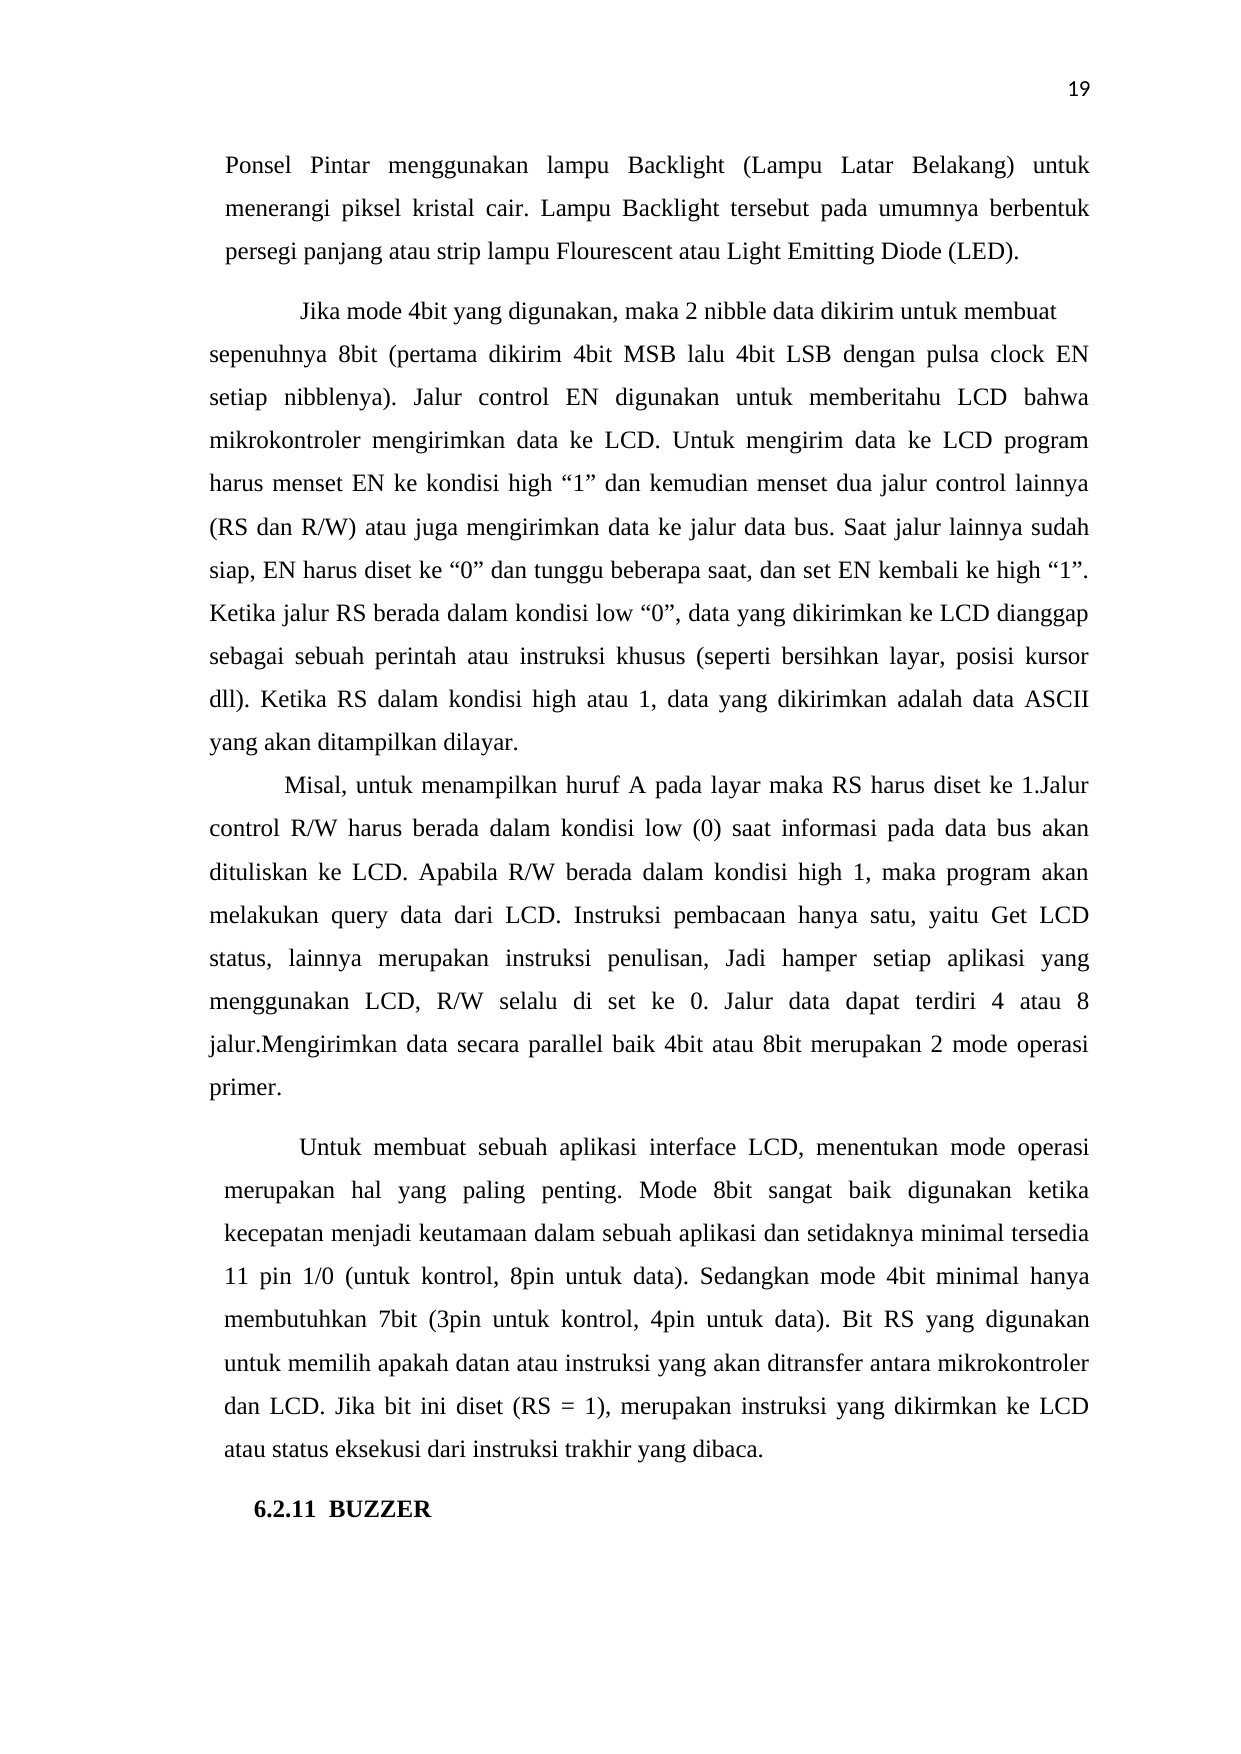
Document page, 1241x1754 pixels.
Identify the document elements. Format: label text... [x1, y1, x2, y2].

text sepenuhnya 8bit (pertama dikirim 4bit MSB lalu 4bit LSB dengan pulsa clock EN setiap nibblenya). Jalur control EN digunakan untuk memberitahu LCD bahwa mikrokontroler mengirimkan data ke LCD. Untuk mengirim data ke LCD program harus menset EN ke kondisi high “1” dan kemudian menset dua jalur control lainnya (RS dan R/W) atau juga mengirimkan data ke jalur data bus. Saat jalur lainnya sudah siap, EN harus diset ke “0” dan tunggu beberapa saat, dan set EN kembali ke high “1”. Ketika jalur RS berada dalam kondisi low “0”, data yang dikirimkan ke LCD dianggap sebagai sebuah perintah atau instruksi khusus (seperti bersihkan layar, posisi kursor dll). Ketika RS dalam kondisi high atau 1, data yang dikirimkan adalah data ASCII yang akan ditampilkan dilayar. [209, 339, 1090, 756]
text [225, 150, 1090, 265]
text Jika mode 4bit yang digunakan, maka 2 nibble data dikirim untuk membuat [225, 296, 1090, 325]
list BUZZER [253, 1494, 1090, 1522]
text Untuk membuat sebuah aplikasi interface LCD, menentukan mode operasi merupakan hal yang paling penting. Mode 8bit sangat baik digunakan ketika kecepatan menjadi keutamaan dalam sebuah aplikasi dan setidaknya minimal tersedia 11 pin 1/0 (untuk kontrol, 8pin untuk data). Sedangkan mode 4bit minimal hanya membutuhkan 7bit (3pin untuk kontrol, 4pin untuk data). Bit RS yang digunakan untuk memilih apakah datan atau instruksi yang akan ditransfer antara mikrokontroler dan LCD. Jika bit ini diset (RS = 1), merupakan instruksi yang dikirmkan ke LCD atau status eksekusi dari instruksi trakhir yang dibaca. [224, 1132, 1090, 1463]
text Misal, untuk menampilkan huruf A pada layar maka RS harus diset ke 1.Jalur control R/W harus berada dalam kondisi low (0) saat informasi pada data bus akan dituliskan ke LCD. Apabila R/W berada dalam kondisi high 1, maka program akan melakukan query data dari LCD. Instruksi pembacaan hanya satu, yaitu Get LCD status, lainnya merupakan instruksi penulisan, Jadi hamper setiap aplikasi yang menggunakan LCD, R/W selalu di set ke 0. Jalur data dapat terdiri 4 atau 8 jalur.Mengirimkan data secara parallel baik 4bit atau 8bit merupakan 2 mode operasi primer. [209, 770, 1090, 1101]
